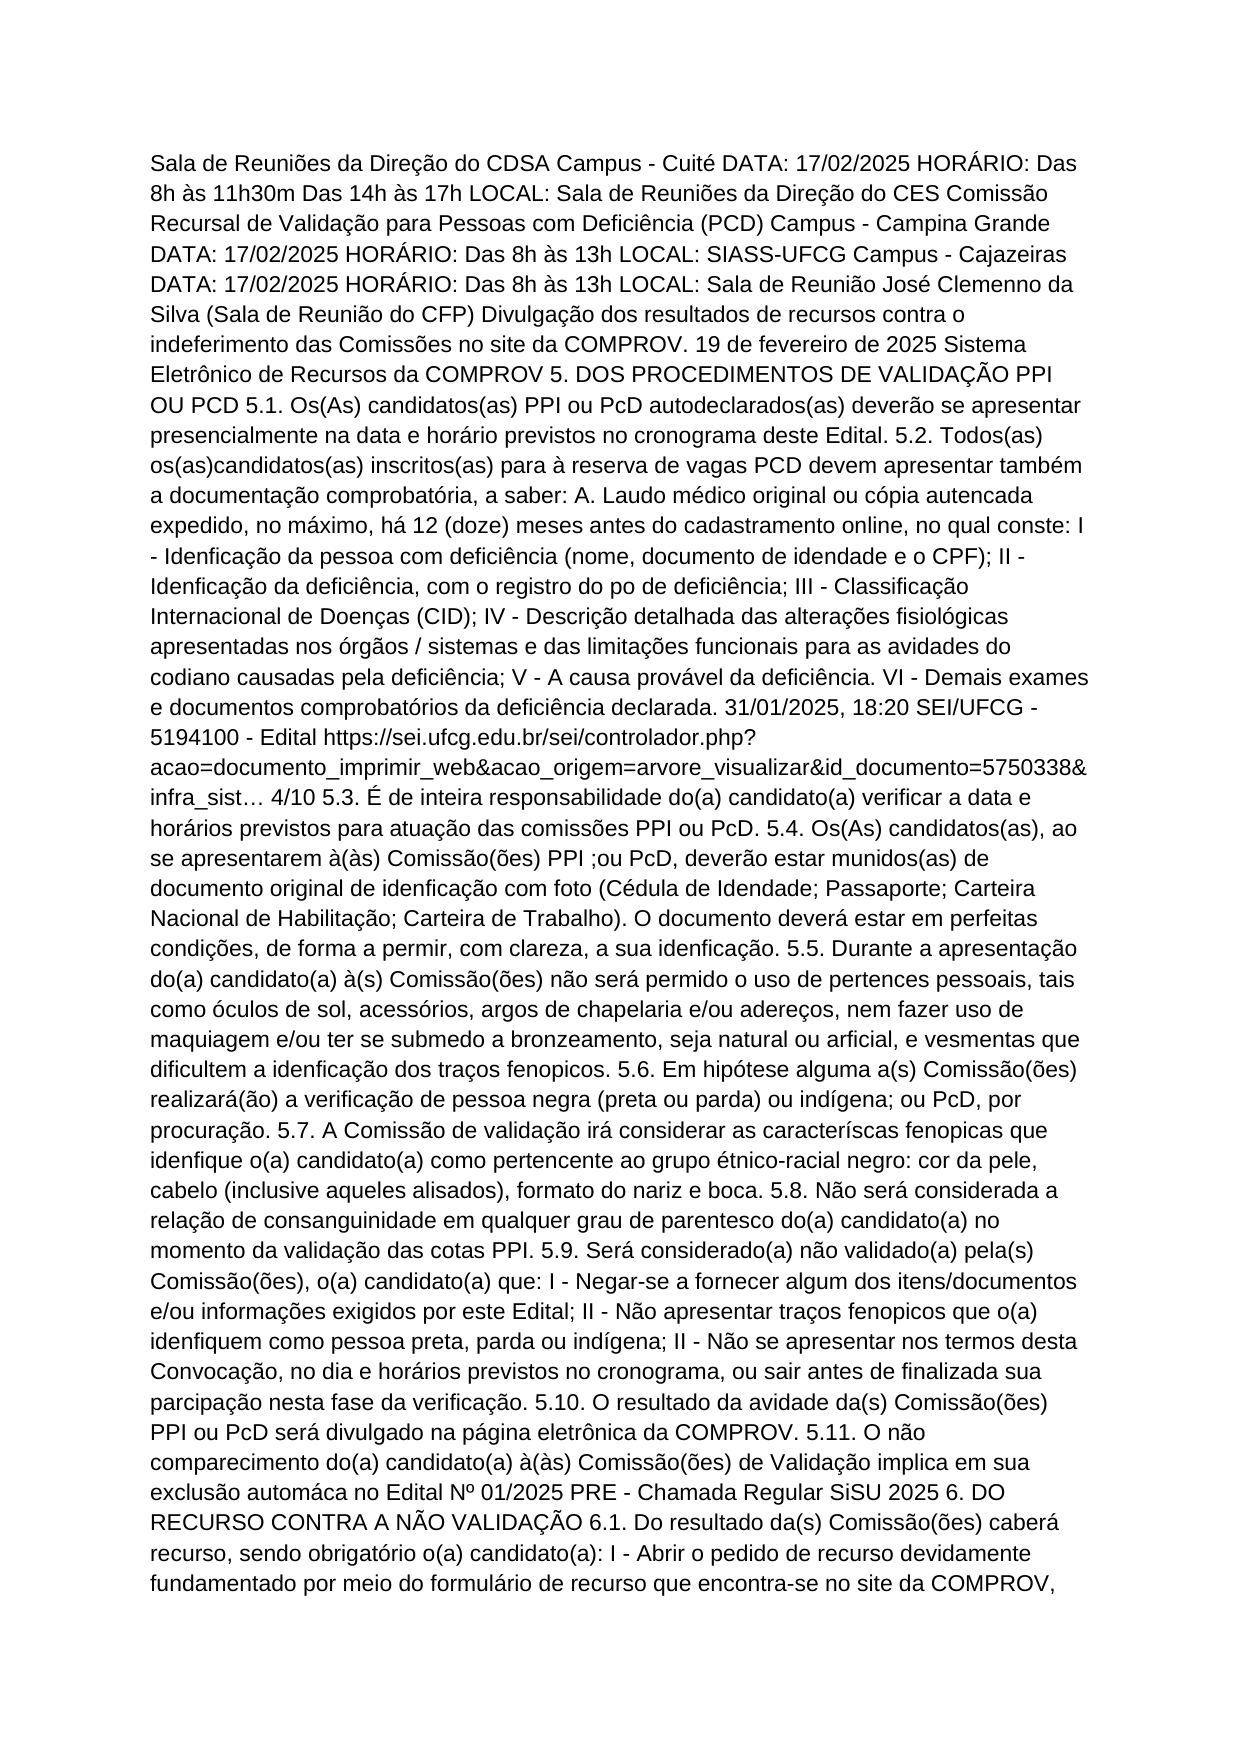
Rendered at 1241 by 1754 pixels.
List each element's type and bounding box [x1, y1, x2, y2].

text [150, 150, 1090, 1596]
